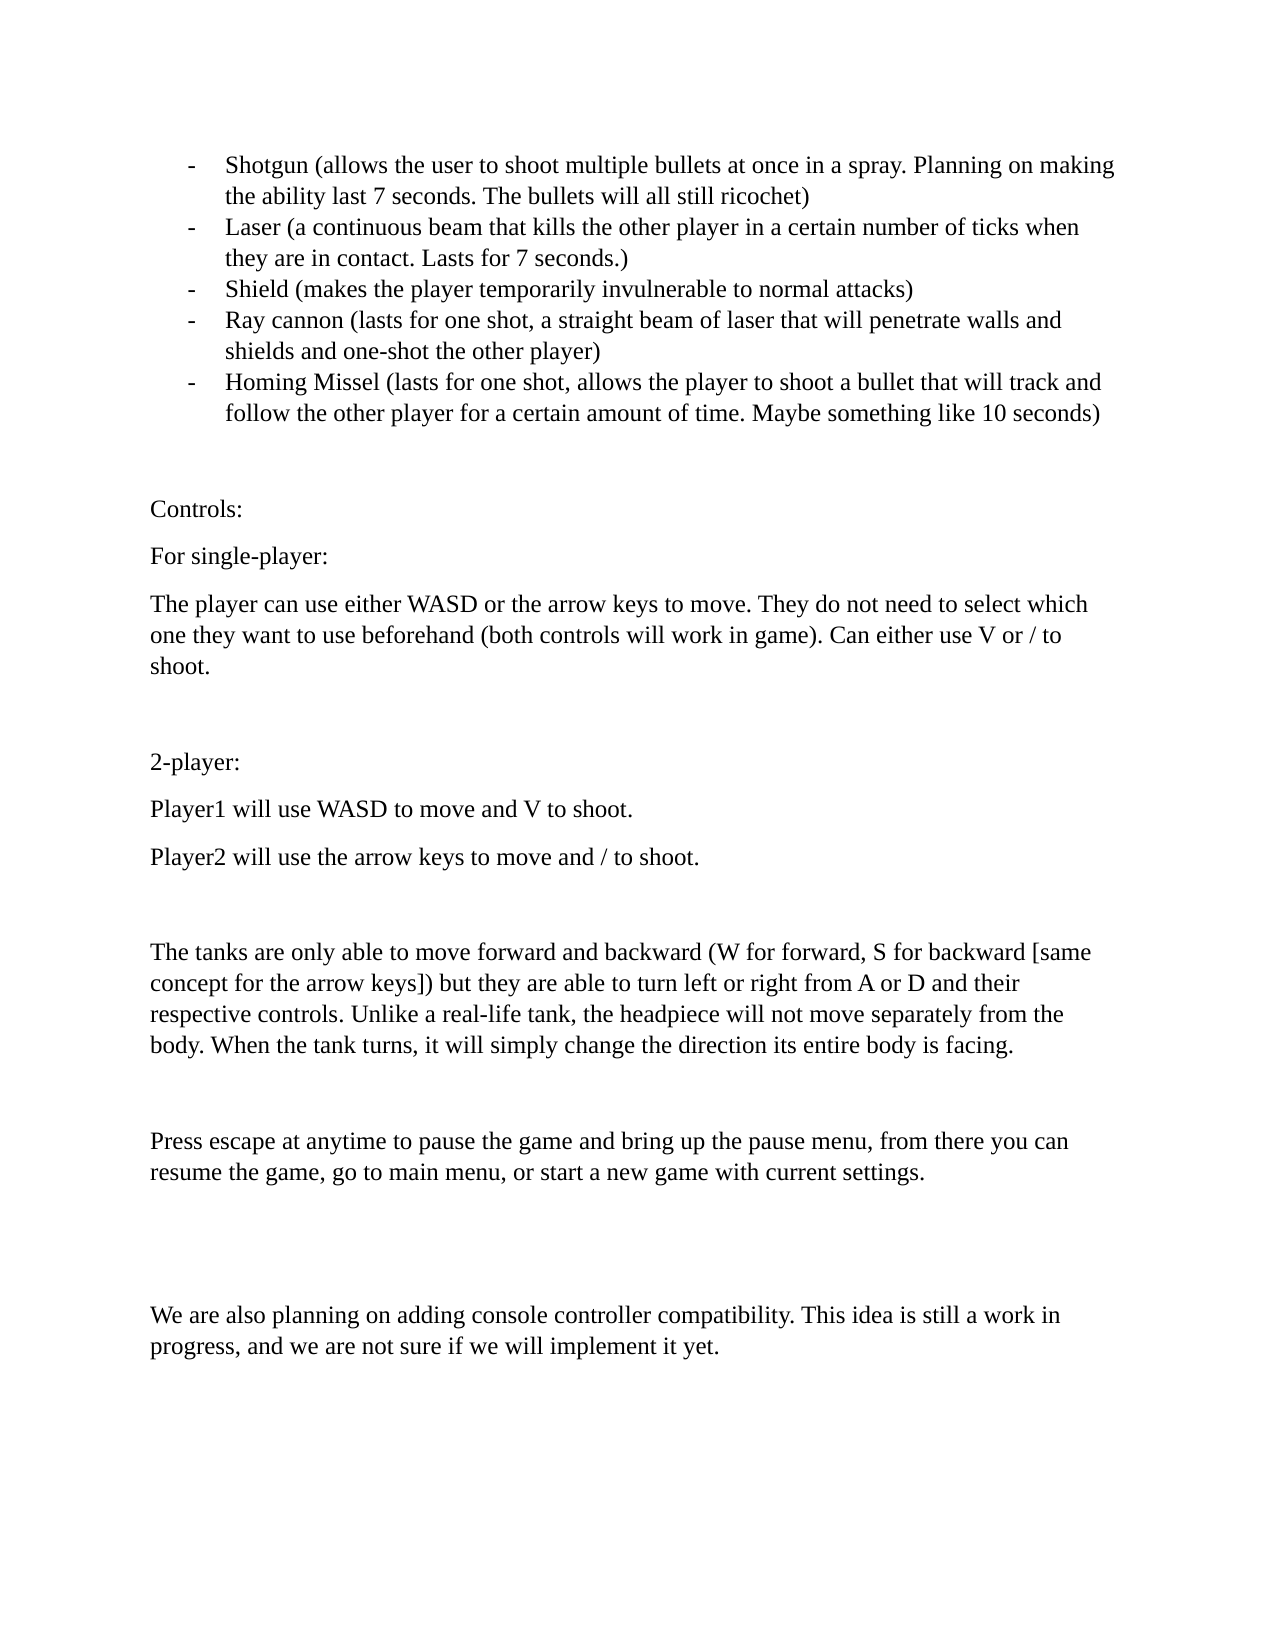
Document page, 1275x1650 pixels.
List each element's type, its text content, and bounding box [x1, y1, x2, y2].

list Shotgun (allows the user to shoot multiple bullets at once in a spray. Planning on making the ability last 7 seconds. The bullets will all still ricochet) [187, 150, 1125, 210]
text 2-player: [150, 747, 1125, 775]
text For single-player: [150, 541, 1125, 570]
list Ray cannon (lasts for one shot, a straight beam of laser that will penetrate walls and shields and one-shot the other player) [187, 305, 1125, 365]
list Shield (makes the player temporarily invulnerable to normal attacks) [187, 274, 1125, 303]
text Player1 will use WASD to move and V to shoot. [150, 794, 1125, 823]
text Press escape at anytime to pause the game and bring up the pause menu, from there you can resume the game, go to main menu, or start a new game with current settings. [150, 1126, 1125, 1186]
list Laser (a continuous beam that kills the other player in a certain number of ticks when they are in contact. Lasts for 7 seconds.) [187, 212, 1125, 272]
text We are also planning on adding console controller compatibility. This idea is still a work in progress, and we are not sure if we will implement it yet. [150, 1300, 1125, 1360]
text The tanks are only able to move forward and backward (W for forward, S for backward [same concept for the arrow keys]) but they are able to turn left or right from A or D and their respective controls. Unlike a real-life tank, the headpiece will not move separately from the body. When the tank turns, it will simply change the direction its entire body is facing. [150, 937, 1125, 1059]
text The player can use either WASD or the arrow keys to move. They do not need to select which one they want to use beforehand (both controls will work in game). Can either use V or / to shoot. [150, 589, 1125, 680]
text Player2 will use the arrow keys to move and / to shoot. [150, 842, 1125, 871]
text Controls: [150, 494, 1125, 522]
list Homing Missel (lasts for one shot, allows the player to shoot a bullet that will track and follow the other player for a certain amount of time. Maybe something like 10 seconds) [187, 367, 1125, 427]
